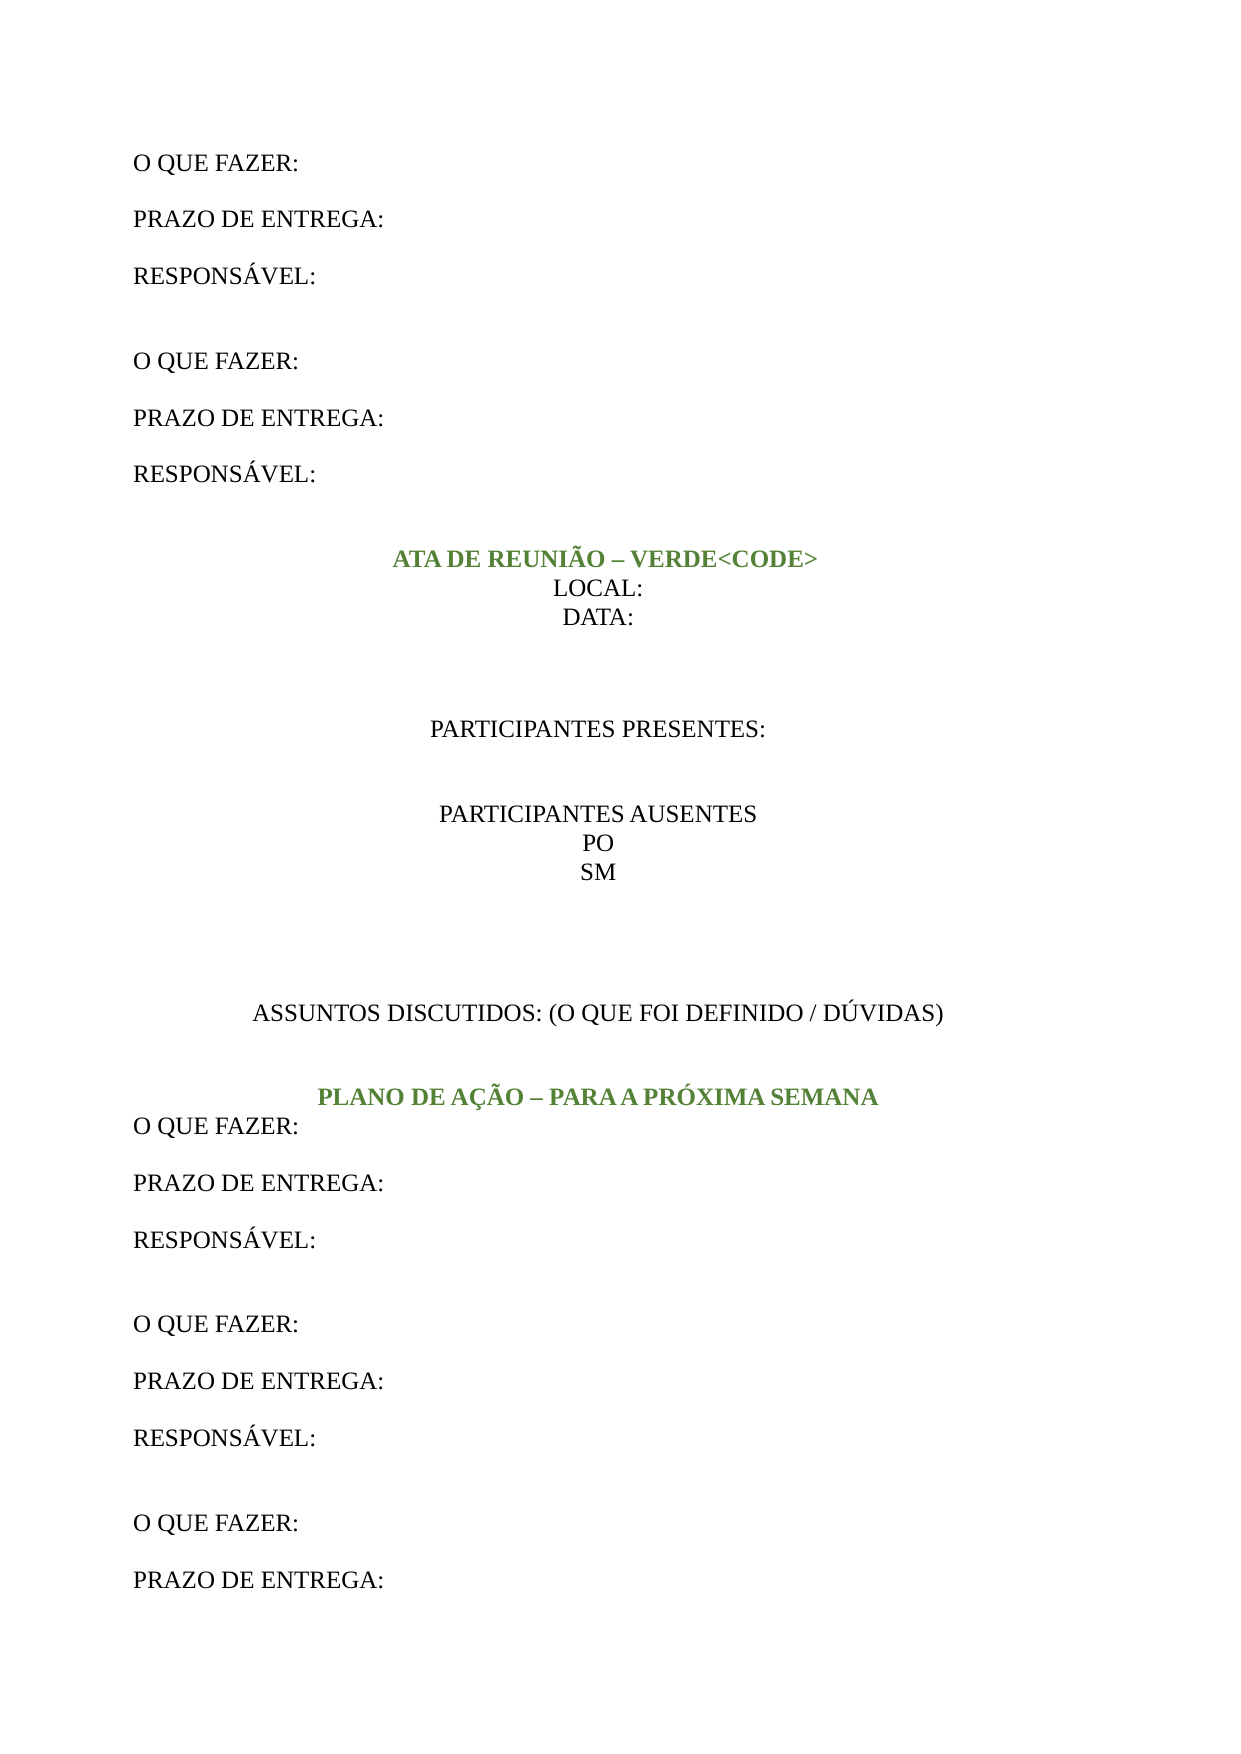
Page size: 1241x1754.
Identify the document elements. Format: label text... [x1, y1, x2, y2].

text O QUE FAZER: [133, 1326, 1063, 1355]
text ASSUNTOS DISCUTIDOS: (O QUE FOI DEFINIDO / DÚVIDAS) [133, 1010, 1063, 1039]
text PRAZO DE ENTREGA: [133, 1384, 1063, 1413]
text RESPONSÁVEL: [133, 464, 1063, 493]
text PARTICIPANTES PRESENTES: [133, 723, 1063, 751]
text PRAZO DE ENTREGA: [133, 406, 1063, 435]
text RESPONSÁVEL: [133, 1240, 1063, 1269]
text O QUE FAZER: [133, 349, 1063, 378]
text PLANO DE AÇÃO – PARA A PRÓXIMA SEMANA [133, 1096, 1063, 1125]
text O QUE FAZER: [133, 1528, 1063, 1556]
text PRAZO DE ENTREGA: [133, 1183, 1063, 1211]
text PO [133, 838, 1063, 866]
text SM [133, 866, 1063, 895]
text LOCAL: [133, 579, 1063, 608]
text O QUE FAZER: [133, 1125, 1063, 1154]
text ATA DE REUNIÃO – VERDE<CODE> [148, 550, 1063, 579]
text O QUE FAZER: [133, 148, 1063, 176]
text PRAZO DE ENTREGA: [133, 205, 1063, 234]
text PARTICIPANTES AUSENTES [133, 809, 1063, 838]
text DATA: [133, 608, 1063, 636]
text RESPONSÁVEL: [133, 1441, 1063, 1470]
text RESPONSÁVEL: [133, 263, 1063, 291]
